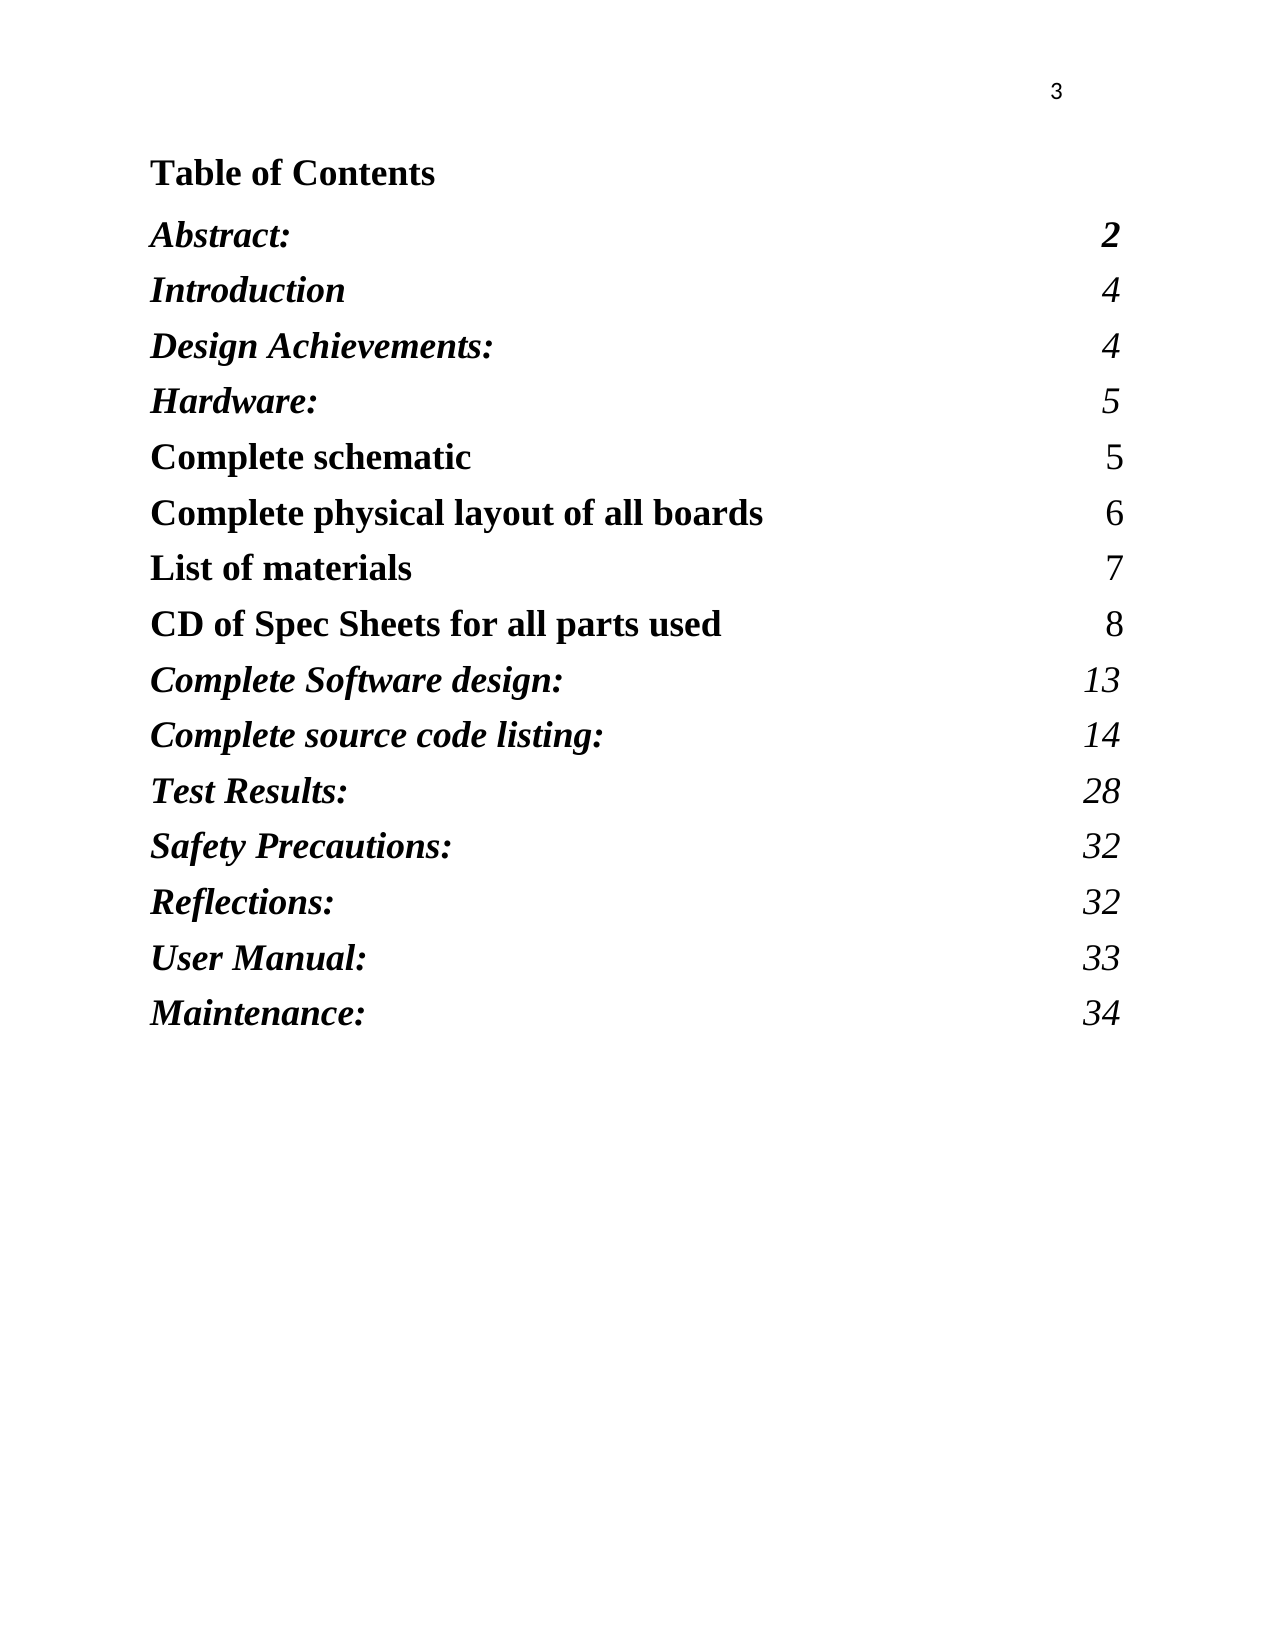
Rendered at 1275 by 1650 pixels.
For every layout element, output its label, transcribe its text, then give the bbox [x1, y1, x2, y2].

text Table of Contents [150, 150, 1125, 193]
